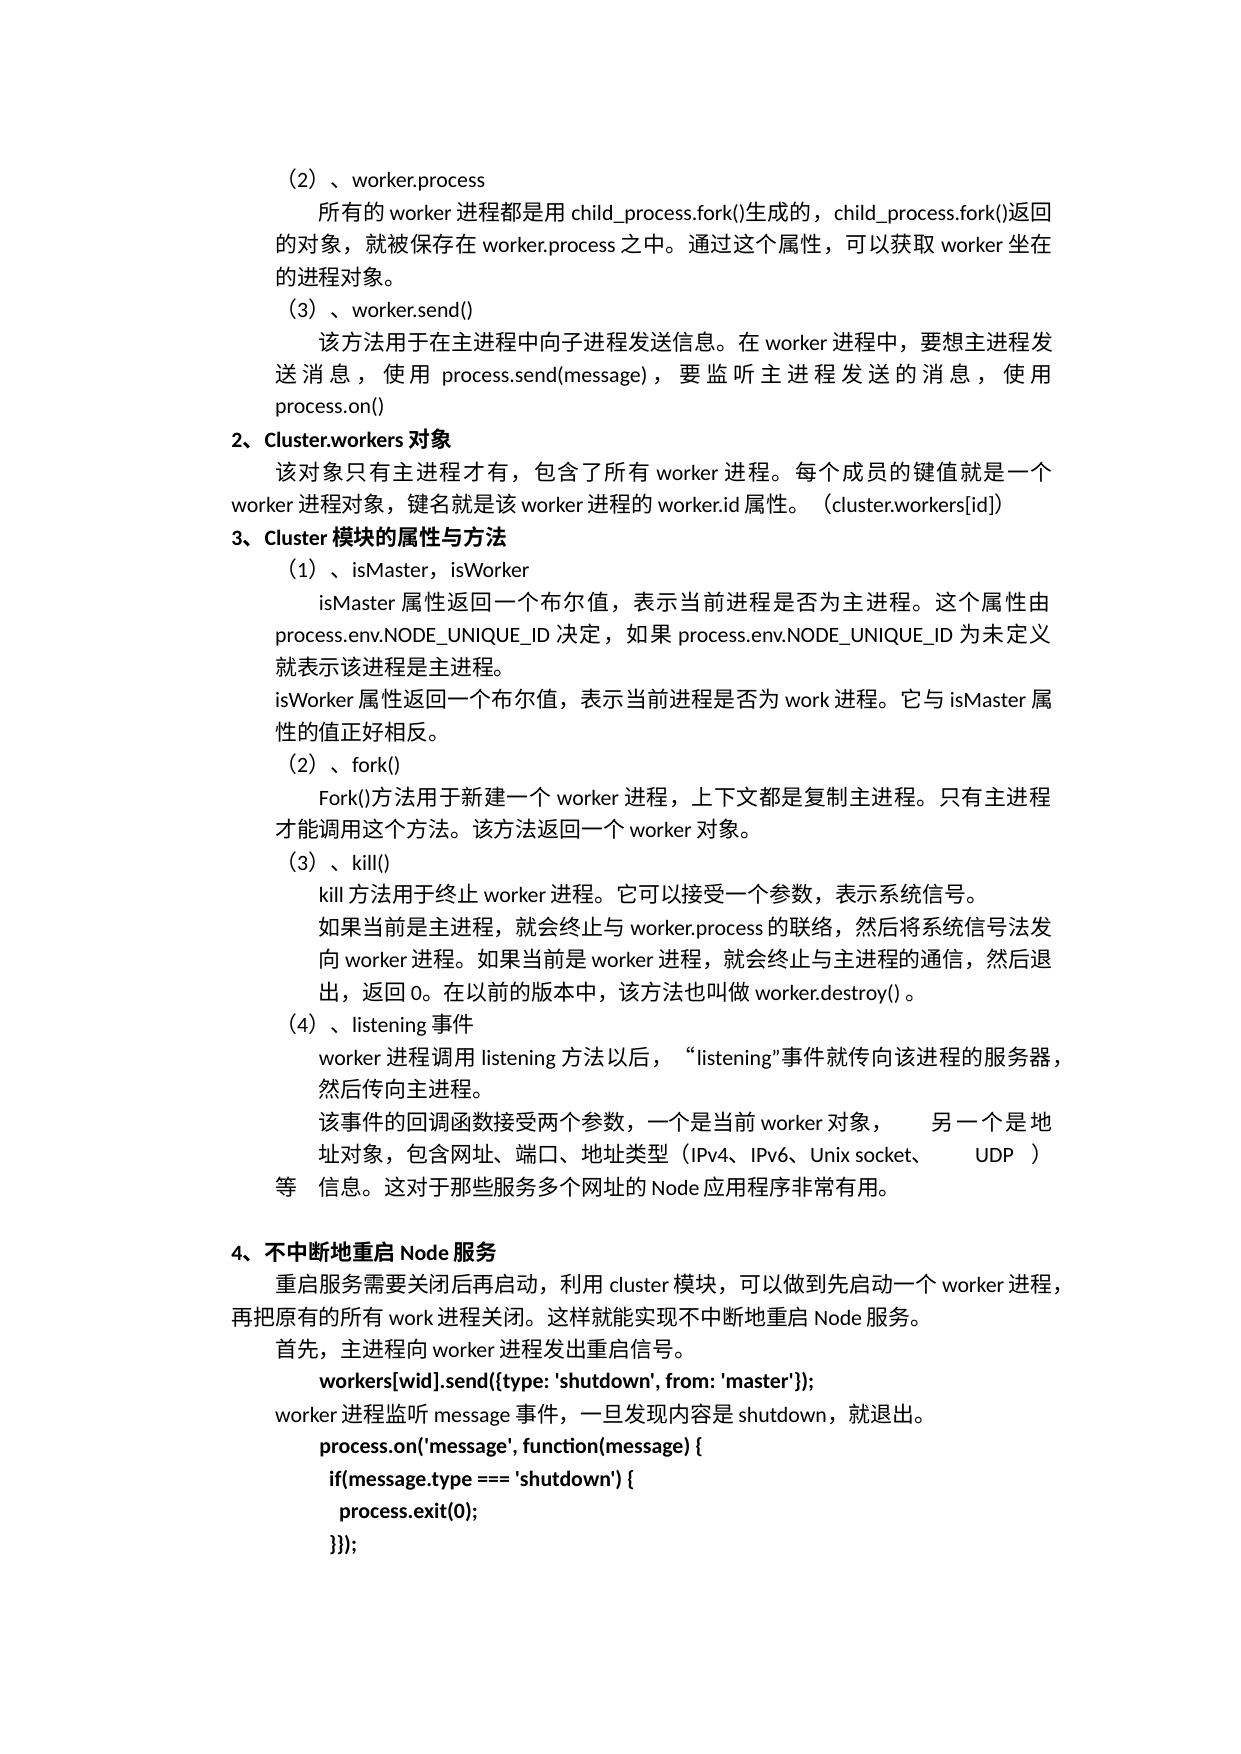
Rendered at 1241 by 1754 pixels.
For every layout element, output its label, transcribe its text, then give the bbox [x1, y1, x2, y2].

list Cluster模块的属性与方法 [187, 519, 1053, 552]
list process.exit(0); [231, 1494, 1053, 1527]
list 、worker.send() [231, 292, 1053, 324]
list 所有的worker进程都是用child_process.fork()生成的，child_process.fork()返回的对象，就被保存在worker.process之中。通过这个属性，可以获取worker坐在的进程对象。 [275, 194, 1053, 292]
list 不中断地重启Node服务 [187, 1234, 1053, 1267]
list 该对象只有主进程才有，包含了所有worker进程。每个成员的键值就是一个worker进程对象，键名就是该worker进程的worker.id属性。（cluster.workers[id]） [231, 454, 1053, 519]
list workers[wid].send({type: 'shutdown', from: 'master'}); [231, 1364, 1053, 1397]
list process.on('message', function(message) { [231, 1429, 1053, 1462]
list kill方法用于终止worker进程。它可以接受一个参数，表示系统信号。 [275, 877, 1053, 909]
list worker进程监听message事件，一旦发现内容是shutdown，就退出。 [231, 1397, 1053, 1429]
list Fork()方法用于新建一个worker进程，上下文都是复制主进程。只有主进程才能调用这个方法。该方法返回一个worker对象。 [275, 779, 1053, 844]
list 该方法用于在主进程中向子进程发送信息。在worker进程中，要想主进程发送消息，使用process.send(message)，要监听主进程发送的消息，使用process.on() [275, 324, 1053, 422]
list }}); [231, 1527, 1053, 1559]
list isWorker属性返回一个布尔值，表示当前进程是否为work进程。它与isMaster属 性的值正好相反。 [231, 682, 1053, 747]
list isMaster属性返回一个布尔值，表示当前进程是否为主进程。这个属性由process.env.NODE_UNIQUE_ID决定，如果process.env.NODE_UNIQUE_ID为未定义，就表示该进程是主进程。 [275, 584, 1053, 682]
list 如果当前是主进程，就会终止与worker.process的联络，然后将系统信号法发 向worker进程。如果当前是worker进程，就会终止与主进程的通信，然后退 出，返回0。在以前的版本中，该方法也叫做 worker.destroy() 。 [275, 909, 1053, 1007]
list 该事件的回调函数接受两个参数，一个是当前worker对象， 另一个是地 址对象，包含网址、端口、地址类型（IPv4、IPv6、Unix socket、 UDP）等 信息。这对于那些服务多个网址的Node应用程序非常有用。 [275, 1104, 1053, 1202]
list 、kill() [231, 844, 1053, 877]
list 、isMaster，isWorker [231, 552, 1053, 584]
list worker进程调用listening方法以后，“listening”事件就传向该进程的服务器， 然后传向主进程。 [275, 1039, 1053, 1104]
list 、listening事件 [231, 1007, 1053, 1039]
list 首先，主进程向worker进程发出重启信号。 [231, 1332, 1053, 1364]
list 、worker.process [231, 162, 1053, 194]
list Cluster.workers对象 [187, 422, 1053, 454]
list 重启服务需要关闭后再启动，利用cluster模块，可以做到先启动一个worker进程，再把原有的所有work进程关闭。这样就能实现不中断地重启Node服务。 [231, 1267, 1053, 1332]
list if(message.type === 'shutdown') { [231, 1462, 1053, 1494]
list 、fork() [231, 747, 1053, 779]
